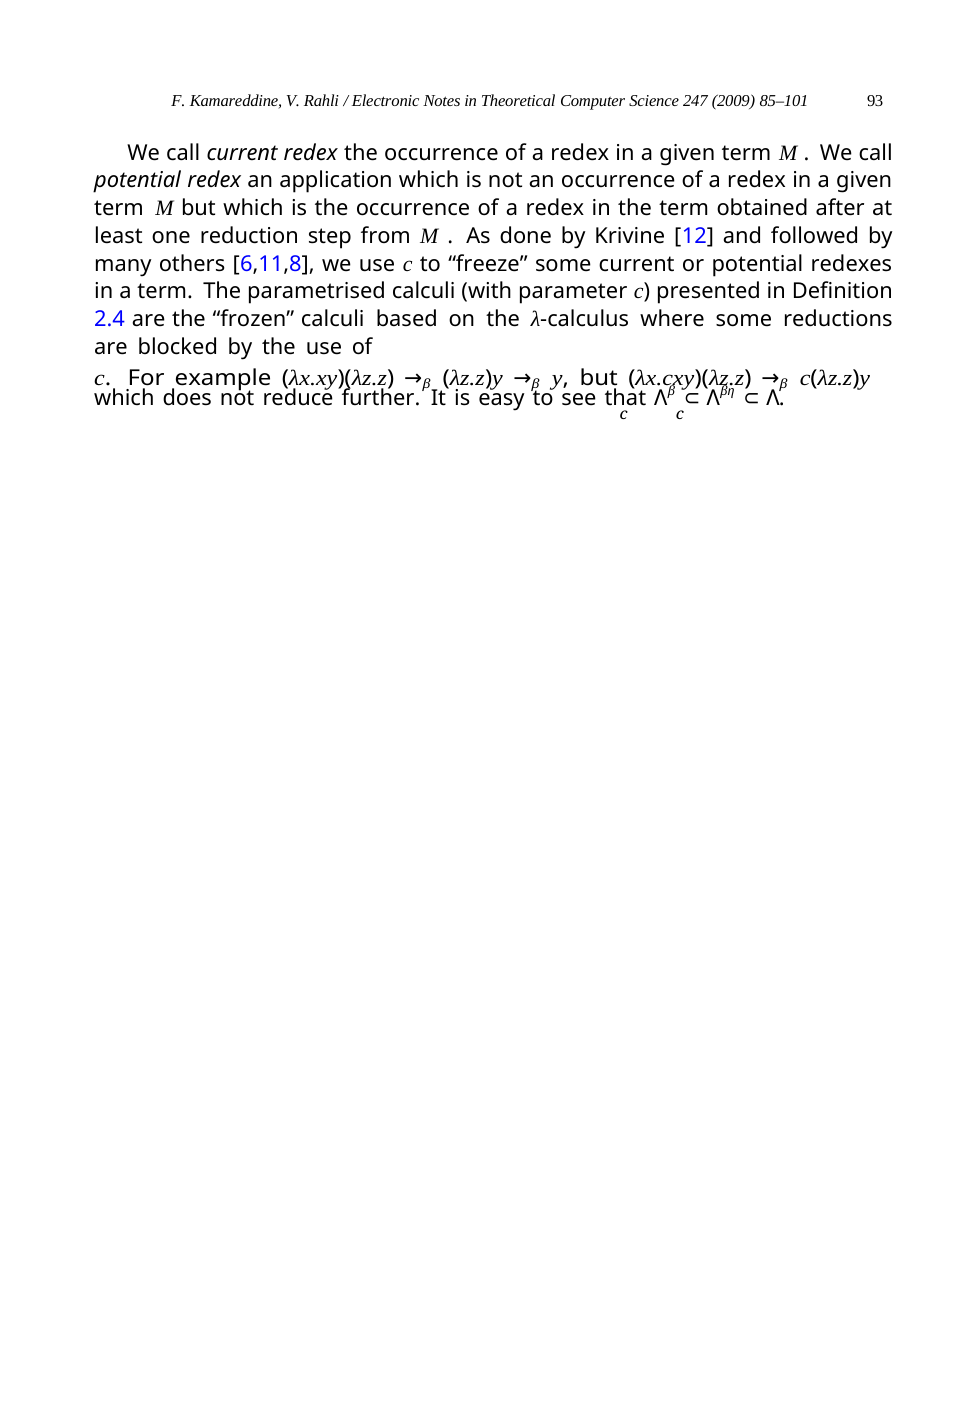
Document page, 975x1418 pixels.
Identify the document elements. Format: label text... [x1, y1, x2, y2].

text c c [619, 407, 914, 423]
text c. For example (λx.xy)(λz.z) →β (λz.z)y →β y, but (λx.cxy)(λz.z) →β c(λz.z)y [94, 362, 914, 392]
text We call current redex the occurrence of a redex in a given term M . We call potential redex an application which is not an occurrence of a redex in a given term M but which is the occurrence of a redex in the term obtained after at least one reduction step from M . As done by Krivine [12] and followed by many others [6,11,8], we use c to “freeze” some current or potential redexes in a term. The parametrised calculi (with parameter c) presented in Definition 2.4 are the “frozen” calculi based on the λ-calculus where some reductions are blocked by the use of [94, 138, 893, 360]
